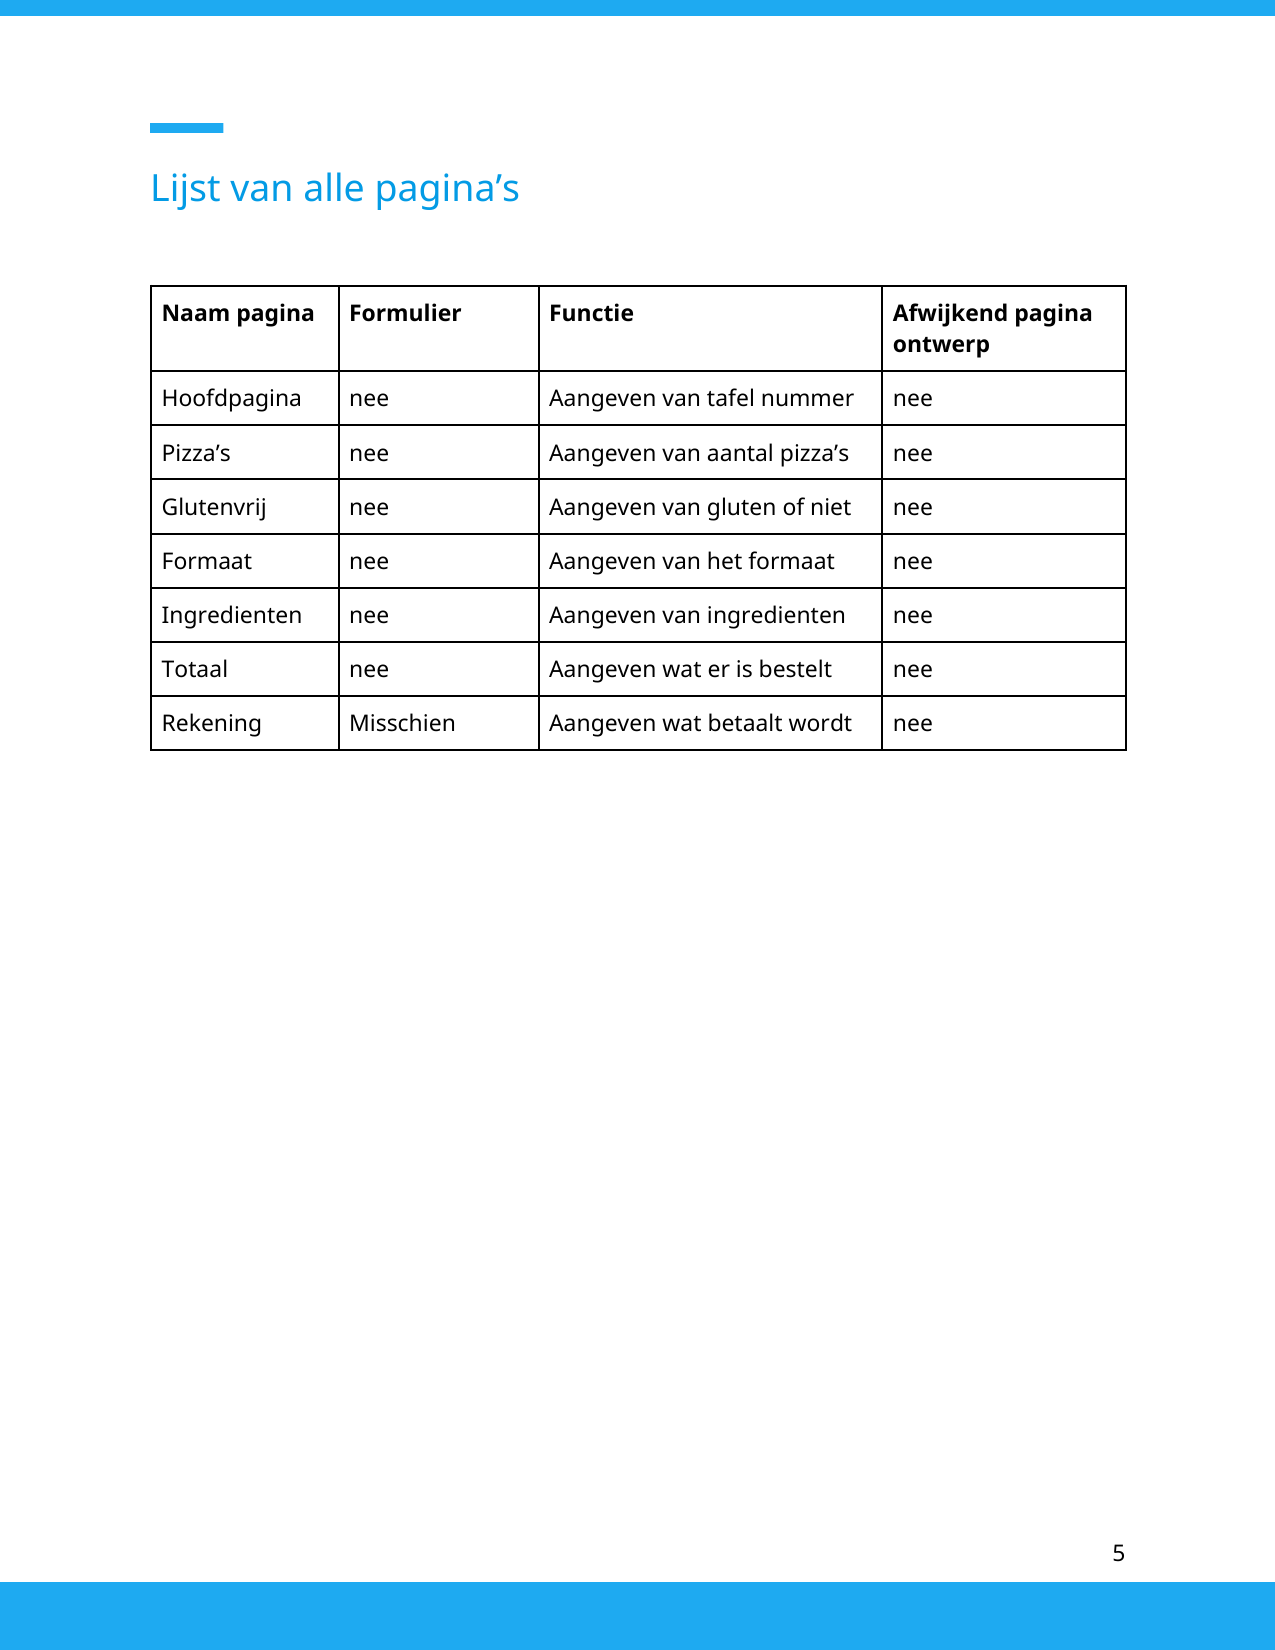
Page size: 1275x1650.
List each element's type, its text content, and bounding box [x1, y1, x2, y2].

table_cell nee [340, 535, 538, 587]
table_cell Aangeven van het formaat [540, 535, 881, 587]
picture [0, 1582, 1275, 1650]
table_cell Rekening [152, 697, 338, 749]
table_cell Pizza’s [152, 426, 338, 478]
table_cell nee [340, 480, 538, 532]
picture [150, 123, 224, 133]
table_cell nee [883, 480, 1125, 532]
table_cell nee [883, 426, 1125, 478]
table_cell Aangeven van ingredienten [540, 589, 881, 641]
table_cell Aangeven wat er is bestelt [540, 643, 881, 695]
table_cell nee [883, 535, 1125, 587]
table_cell Aangeven van tafel nummer [540, 372, 881, 424]
table_cell Aangeven van aantal pizza’s [540, 426, 881, 478]
table_header Formulier [340, 287, 538, 370]
table_cell Aangeven van gluten of niet [540, 480, 881, 532]
subtitle Lijst van alle pagina’s [150, 161, 1125, 212]
table_header Afwijkend pagina ontwerp [883, 287, 1125, 370]
table_header Functie [540, 287, 881, 370]
picture [0, 0, 1275, 16]
table_cell nee [340, 643, 538, 695]
table_cell Misschien [340, 697, 538, 749]
table_cell nee [883, 589, 1125, 641]
table_cell nee [883, 372, 1125, 424]
table_header Naam pagina [152, 287, 338, 370]
table_cell Glutenvrij [152, 480, 338, 532]
table_cell nee [883, 697, 1125, 749]
table_cell Totaal [152, 643, 338, 695]
table_cell nee [340, 372, 538, 424]
table_cell nee [340, 426, 538, 478]
table_cell Aangeven wat betaalt wordt [540, 697, 881, 749]
table_cell nee [340, 589, 538, 641]
table_cell nee [883, 643, 1125, 695]
table_cell Hoofdpagina [152, 372, 338, 424]
table_cell Ingredienten [152, 589, 338, 641]
table_cell Formaat [152, 535, 338, 587]
